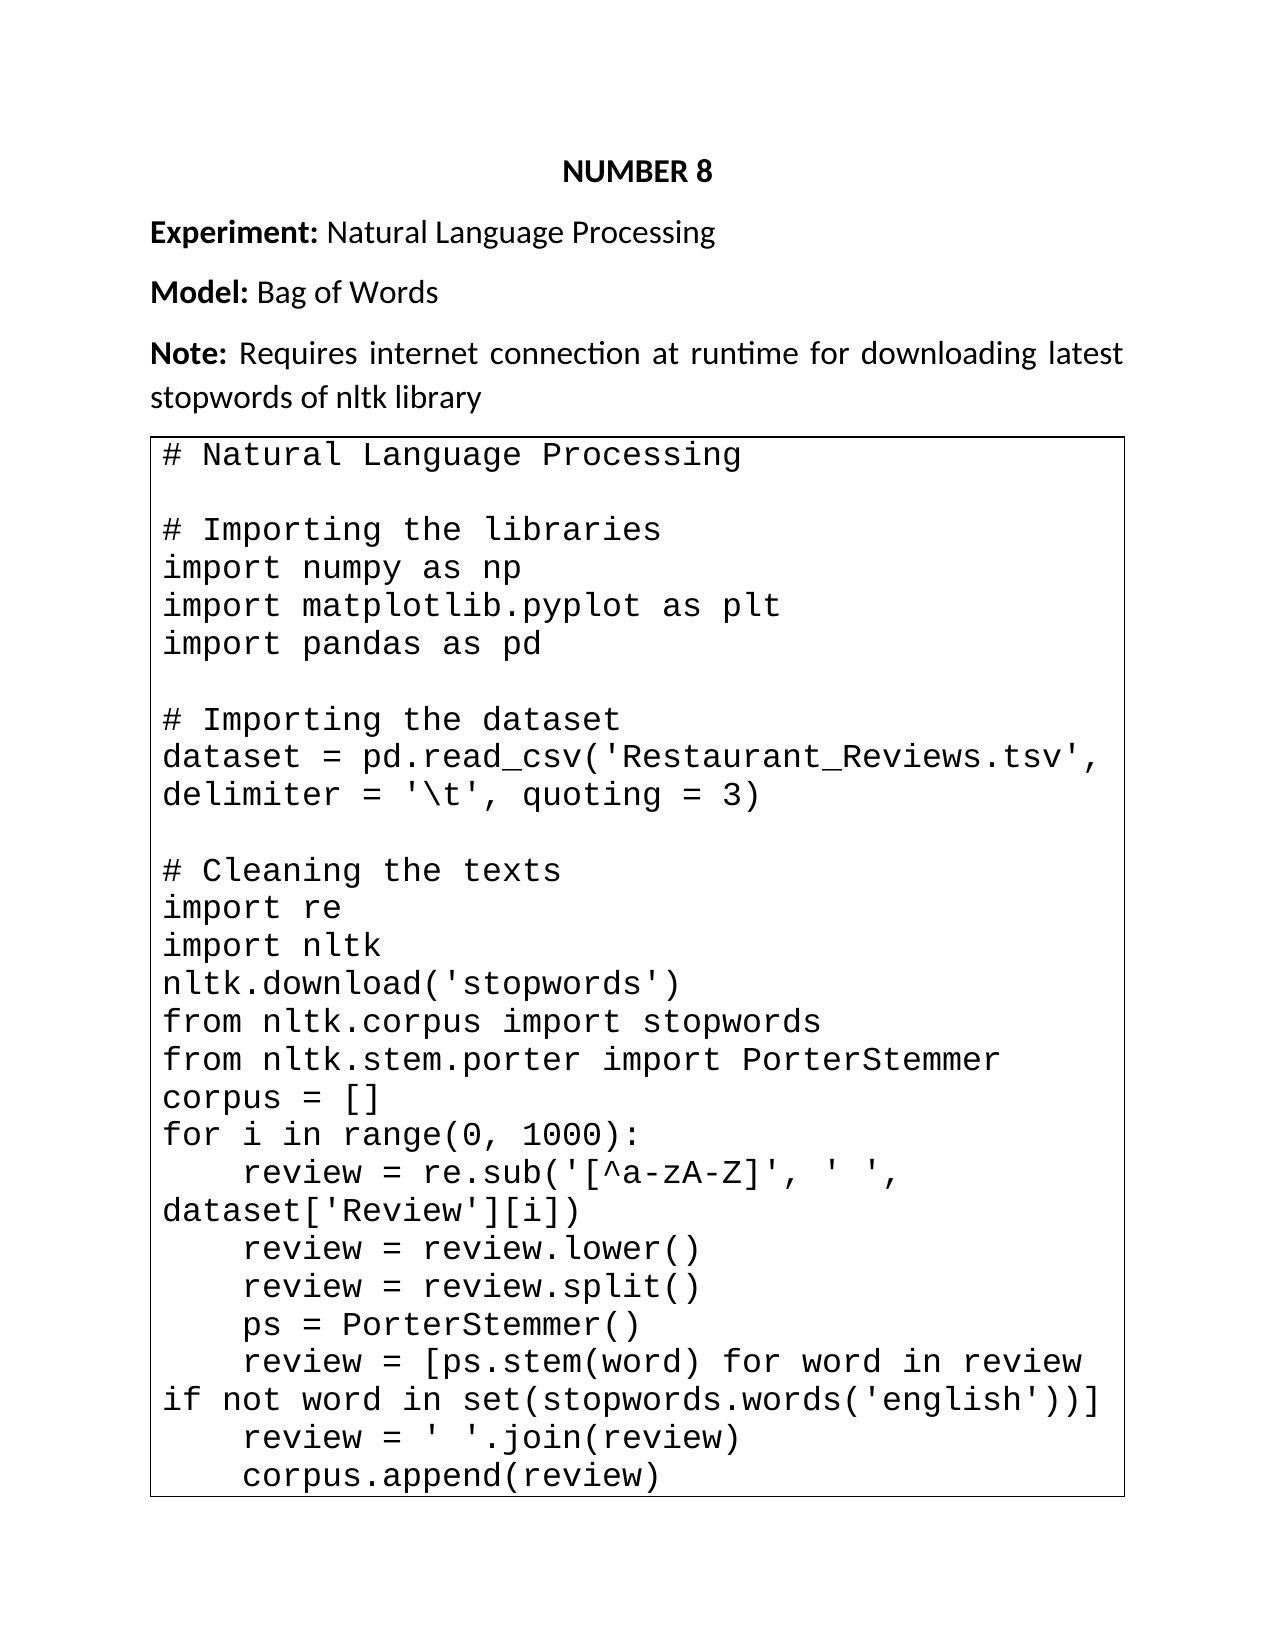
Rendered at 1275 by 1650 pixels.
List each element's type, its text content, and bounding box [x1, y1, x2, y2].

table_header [151, 438, 1124, 1496]
text NUMBER 8 [150, 150, 1125, 191]
text Model: Bag of Words [150, 271, 1125, 312]
text Experiment: Natural Language Processing [150, 211, 1125, 251]
text Note: Requires internet connection at runtime for downloading latest stopwords of nltk library [150, 332, 1125, 417]
